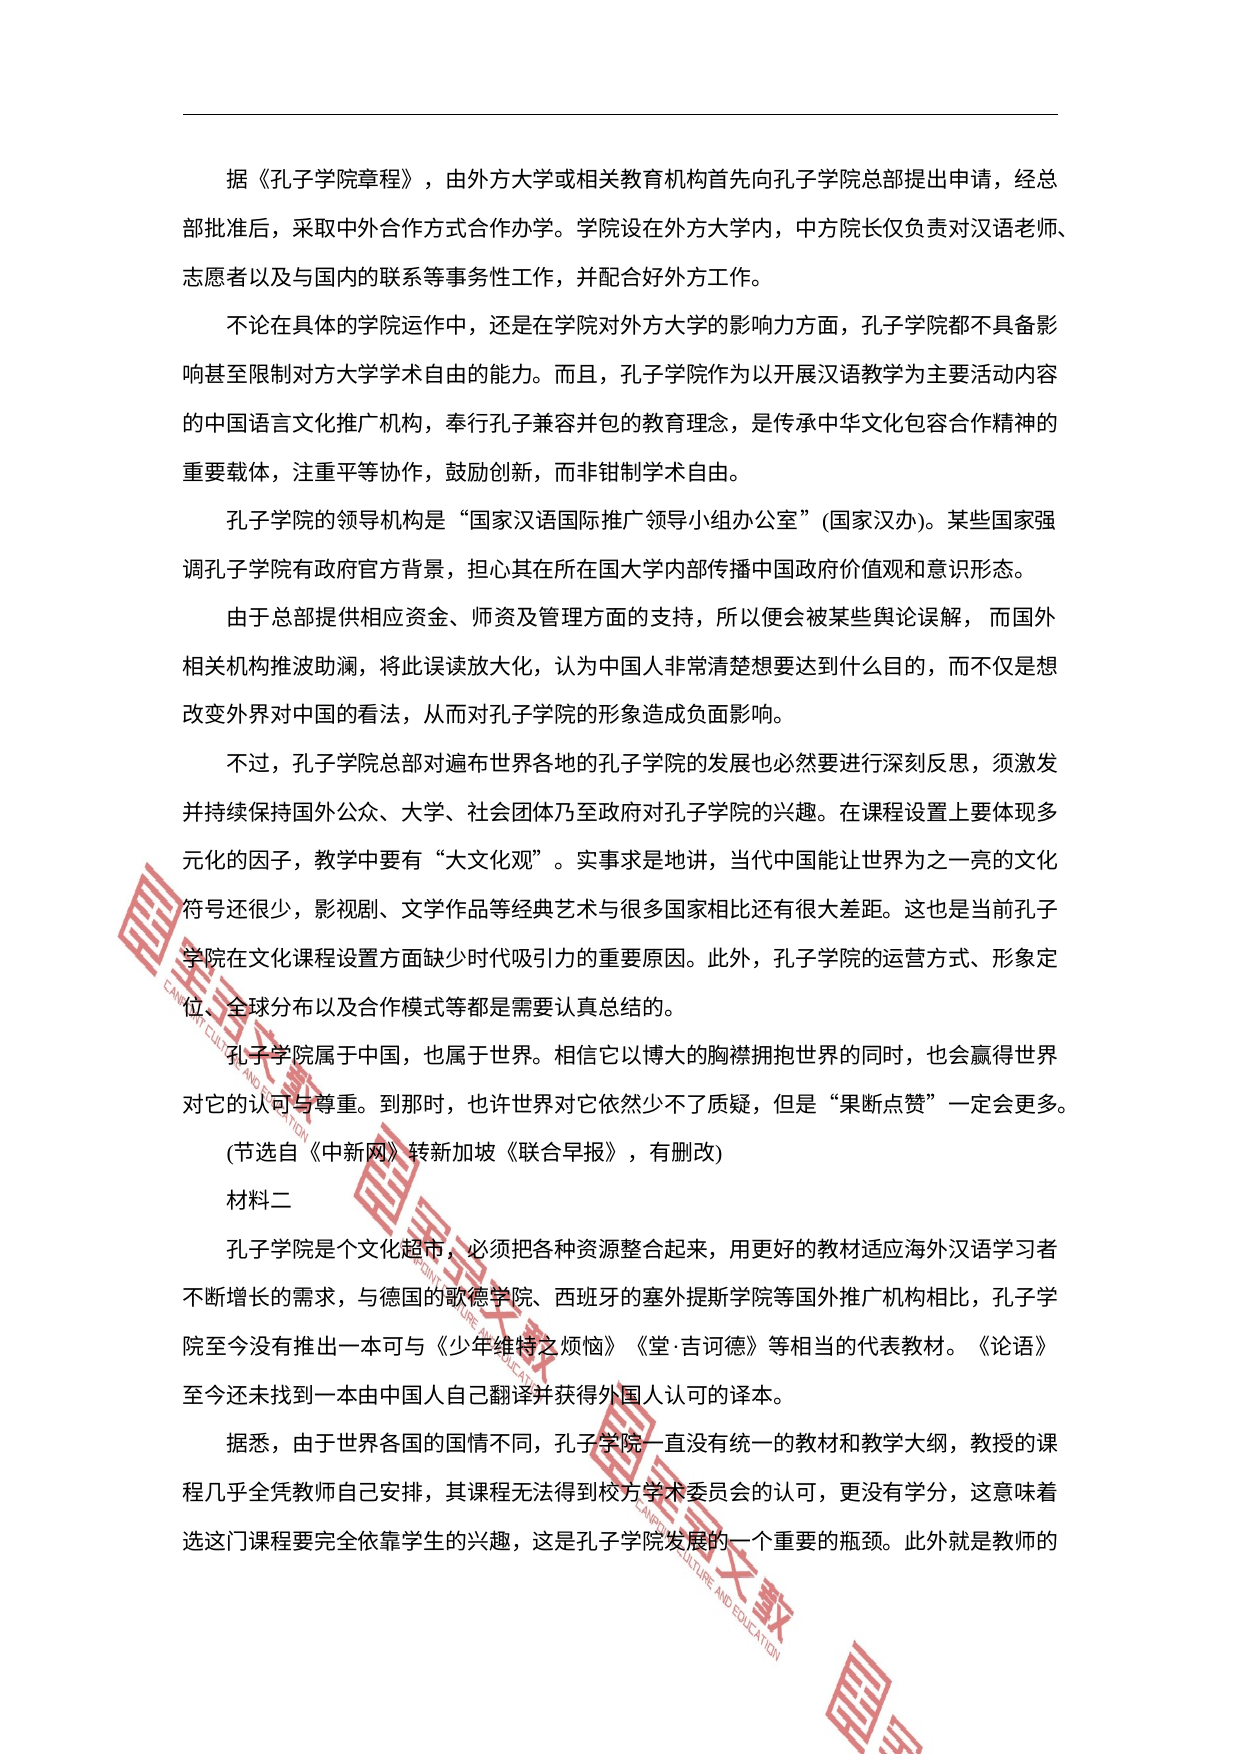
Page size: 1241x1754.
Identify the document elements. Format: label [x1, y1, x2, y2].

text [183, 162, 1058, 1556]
picture [70, 205, 1077, 1754]
